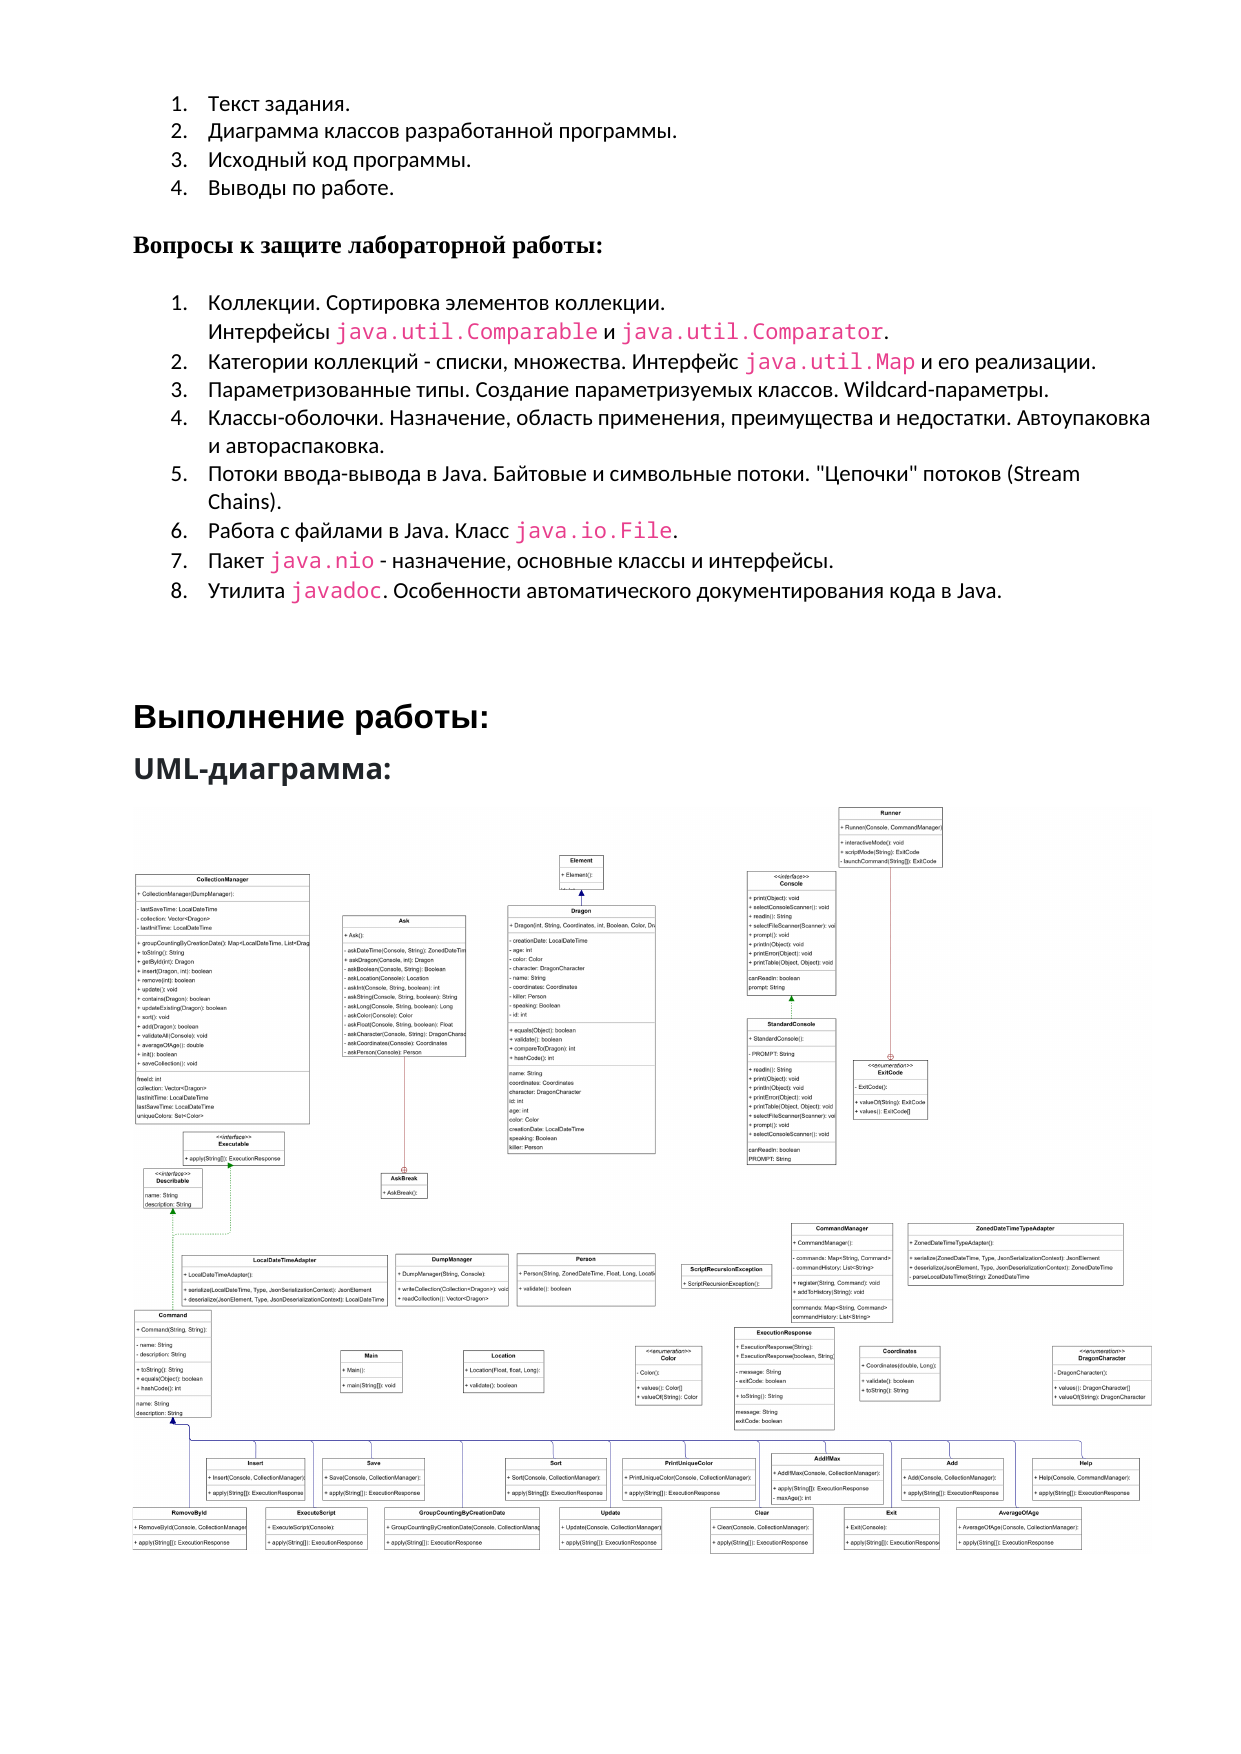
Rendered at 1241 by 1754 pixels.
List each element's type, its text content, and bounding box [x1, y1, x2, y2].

list Категории коллекций - списки, множества. Интерфейс java.util.Map и его реализации. [170, 346, 1152, 375]
list Диаграмма классов разработанной программы. [170, 117, 1152, 145]
list Исходный код программы. [170, 145, 1152, 173]
subtitle Выполнение работы: [133, 697, 1152, 736]
list Классы-оболочки. Назначение, область применения, преимущества и недостатки. Автоупаковка и автораспаковка. [170, 403, 1152, 459]
text Вопросы к защите лабораторной работы: [133, 230, 1152, 259]
picture [132, 807, 1152, 1554]
list Коллекции. Сортировка элементов коллекции. Интерфейсы java.util.Comparable и java.util.Comparator. [170, 288, 1152, 346]
list Утилита javadoc. Особенности автоматического документирования кода в Java. [170, 575, 1152, 605]
list Текст задания. [170, 89, 1152, 117]
list Потоки ввода-вывода в Java. Байтовые и символьные потоки. "Цепочки" потоков (Stream Chains). [170, 459, 1152, 516]
text UML-диаграмма: [133, 748, 1152, 788]
list Пакет java.nio - назначение, основные классы и интерфейсы. [170, 545, 1152, 575]
list Параметризованные типы. Создание параметризуемых классов. Wildcard-параметры. [170, 375, 1152, 403]
list Выводы по работе. [170, 173, 1152, 201]
list Работа с файлами в Java. Класс java.io.File. [170, 516, 1152, 545]
